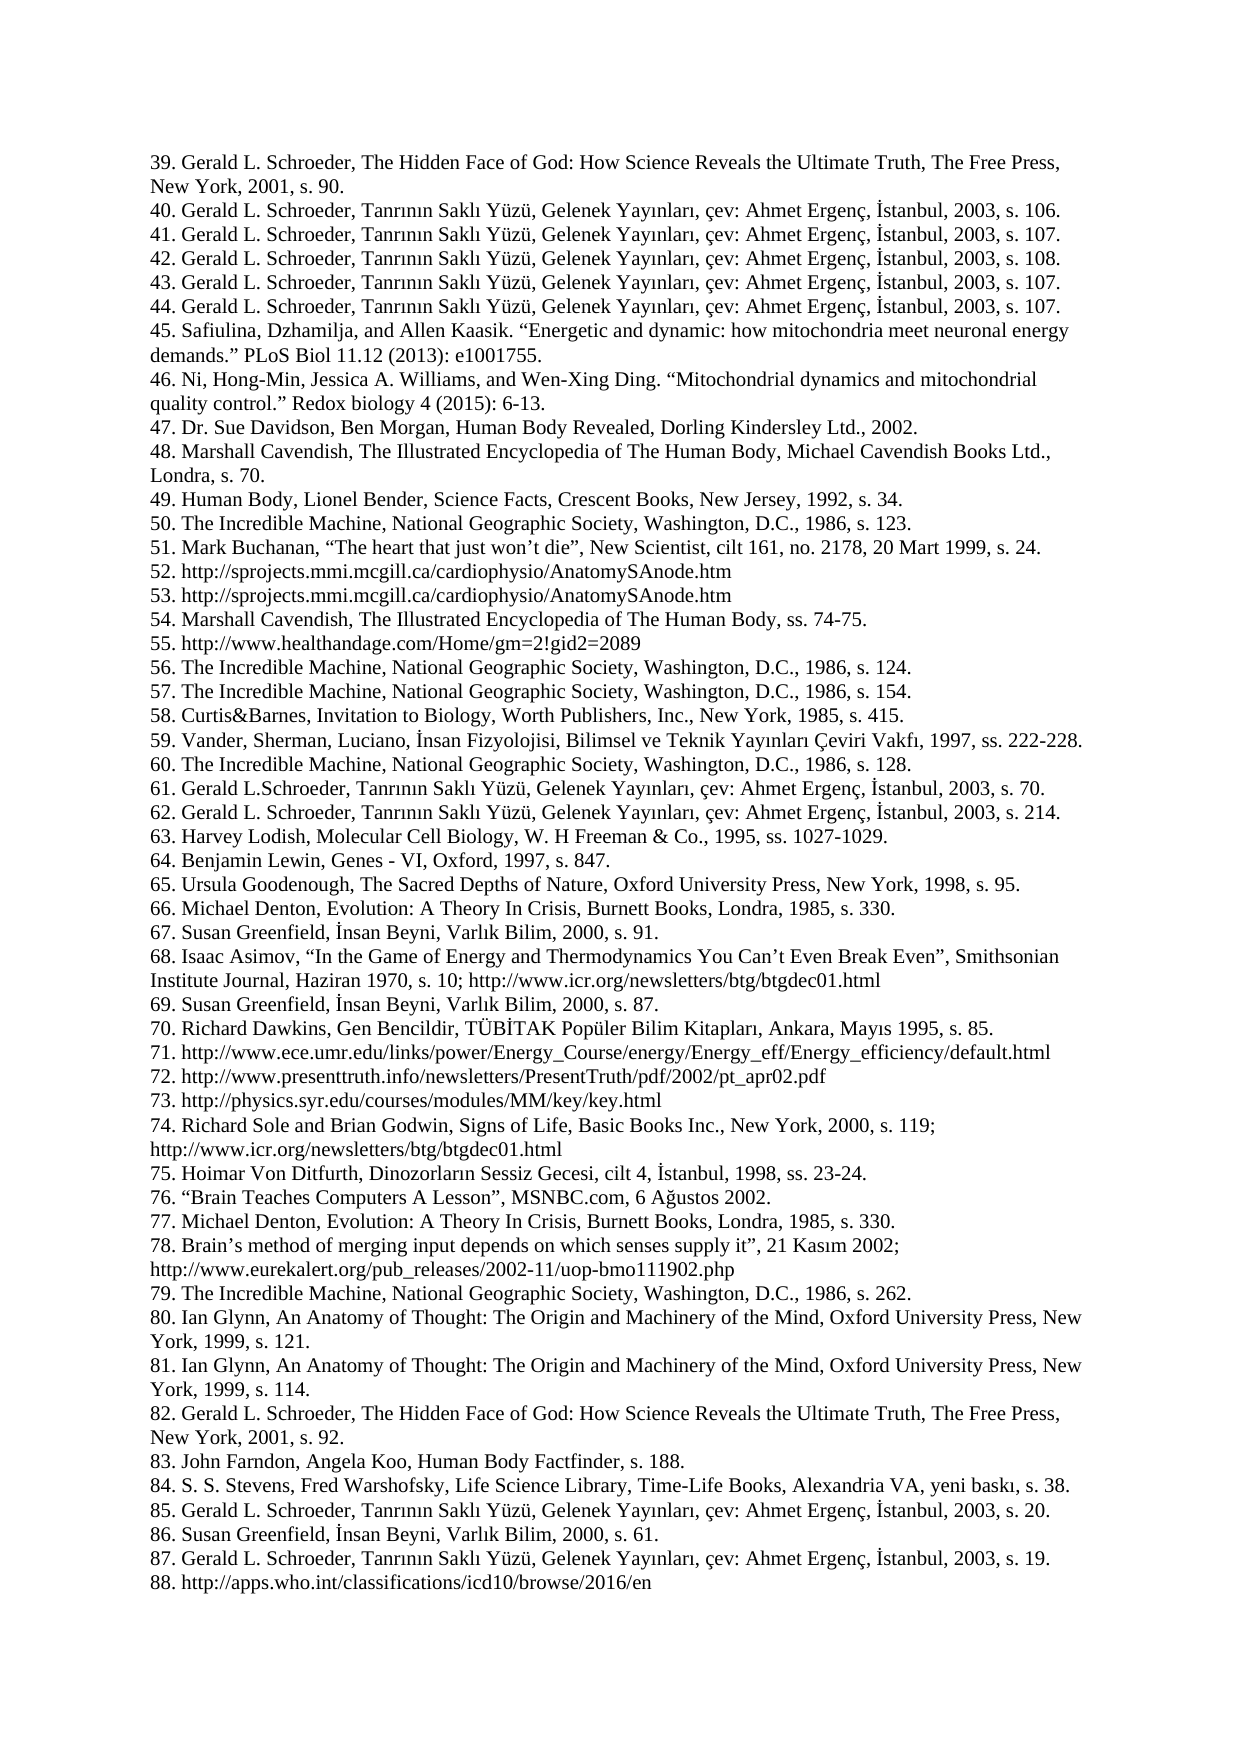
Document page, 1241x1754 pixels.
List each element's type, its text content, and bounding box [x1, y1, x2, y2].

text 84. S. S. Stevens, Fred Warshofsky, Life Science Library, Time-Life Books, Alexandria VA, yeni baskı, s. 38. [150, 1473, 1090, 1497]
text 57. The Incredible Machine, National Geographic Society, Washington, D.C., 1986, s. 154. [150, 679, 1090, 703]
text 66. Michael Denton, Evolution: A Theory In Crisis, Burnett Books, Londra, 1985, s. 330. [150, 896, 1090, 920]
text 40. Gerald L. Schroeder, Tanrının Saklı Yüzü, Gelenek Yayınları, çev: Ahmet Ergenç, İstanbul, 2003, s. 106. [150, 198, 1090, 222]
text 76. “Brain Teaches Computers A Lesson”, MSNBC.com, 6 Ağustos 2002. [150, 1185, 1090, 1209]
text 44. Gerald L. Schroeder, Tanrının Saklı Yüzü, Gelenek Yayınları, çev: Ahmet Ergenç, İstanbul, 2003, s. 107. [150, 294, 1090, 318]
text 54. Marshall Cavendish, The Illustrated Encyclopedia of The Human Body, ss. 74-75. [150, 607, 1090, 631]
text 52. http://sprojects.mmi.mcgill.ca/cardiophysio/AnatomySAnode.htm [150, 559, 1090, 583]
text 50. The Incredible Machine, National Geographic Society, Washington, D.C., 1986, s. 123. [150, 511, 1090, 535]
text 48. Marshall Cavendish, The Illustrated Encyclopedia of The Human Body, Michael Cavendish Books Ltd., Londra, s. 70. [150, 439, 1090, 487]
text 47. Dr. Sue Davidson, Ben Morgan, Human Body Revealed, Dorling Kindersley Ltd., 2002. [150, 415, 1090, 439]
text 56. The Incredible Machine, National Geographic Society, Washington, D.C., 1986, s. 124. [150, 655, 1090, 679]
text 72. http://www.presenttruth.info/newsletters/PresentTruth/pdf/2002/pt_apr02.pdf [150, 1064, 1090, 1088]
text 49. Human Body, Lionel Bender, Science Facts, Crescent Books, New Jersey, 1992, s. 34. [150, 487, 1090, 511]
text 39. Gerald L. Schroeder, The Hidden Face of God: How Science Reveals the Ultimate Truth, The Free Press, New York, 2001, s. 90. [150, 150, 1090, 198]
text 51. Mark Buchanan, “The heart that just won’t die”, New Scientist, cilt 161, no. 2178, 20 Mart 1999, s. 24. [150, 535, 1090, 559]
text 81. Ian Glynn, An Anatomy of Thought: The Origin and Machinery of the Mind, Oxford University Press, New York, 1999, s. 114. [150, 1353, 1090, 1401]
text 65. Ursula Goodenough, The Sacred Depths of Nature, Oxford University Press, New York, 1998, s. 95. [150, 872, 1090, 896]
text 82. Gerald L. Schroeder, The Hidden Face of God: How Science Reveals the Ultimate Truth, The Free Press, New York, 2001, s. 92. [150, 1401, 1090, 1449]
text 73. http://physics.syr.edu/courses/modules/MM/key/key.html [150, 1088, 1090, 1112]
text 71. http://www.ece.umr.edu/links/power/Energy_Course/energy/Energy_eff/Energy_efficiency/default.html [150, 1040, 1090, 1064]
text 67. Susan Greenfield, İnsan Beyni, Varlık Bilim, 2000, s. 91. [150, 920, 1090, 944]
text 62. Gerald L. Schroeder, Tanrının Saklı Yüzü, Gelenek Yayınları, çev: Ahmet Ergenç, İstanbul, 2003, s. 214. [150, 800, 1090, 824]
text 63. Harvey Lodish, Molecular Cell Biology, W. H Freeman & Co., 1995, ss. 1027-1029. [150, 824, 1090, 848]
text 53. http://sprojects.mmi.mcgill.ca/cardiophysio/AnatomySAnode.htm [150, 583, 1090, 607]
text 74. Richard Sole and Brian Godwin, Signs of Life, Basic Books Inc., New York, 2000, s. 119; http://www.icr.org/newsletters/btg/btgdec01.html [150, 1112, 1090, 1161]
text 77. Michael Denton, Evolution: A Theory In Crisis, Burnett Books, Londra, 1985, s. 330. [150, 1209, 1090, 1233]
text 70. Richard Dawkins, Gen Bencildir, TÜBİTAK Popüler Bilim Kitapları, Ankara, Mayıs 1995, s. 85. [150, 1016, 1090, 1040]
text 86. Susan Greenfield, İnsan Beyni, Varlık Bilim, 2000, s. 61. [150, 1522, 1090, 1546]
text 88. http://apps.who.int/classifications/icd10/browse/2016/en [150, 1570, 1090, 1594]
text 46. Ni, Hong-Min, Jessica A. Williams, and Wen-Xing Ding. “Mitochondrial dynamics and mitochondrial quality control.” Redox biology 4 (2015): 6-13. [150, 367, 1090, 415]
text 60. The Incredible Machine, National Geographic Society, Washington, D.C., 1986, s. 128. [150, 752, 1090, 776]
text 61. Gerald L.Schroeder, Tanrının Saklı Yüzü, Gelenek Yayınları, çev: Ahmet Ergenç, İstanbul, 2003, s. 70. [150, 776, 1090, 800]
text 75. Hoimar Von Ditfurth, Dinozorların Sessiz Gecesi, cilt 4, İstanbul, 1998, ss. 23-24. [150, 1161, 1090, 1185]
text 79. The Incredible Machine, National Geographic Society, Washington, D.C., 1986, s. 262. [150, 1281, 1090, 1305]
text 80. Ian Glynn, An Anatomy of Thought: The Origin and Machinery of the Mind, Oxford University Press, New York, 1999, s. 121. [150, 1305, 1090, 1353]
text 55. http://www.healthandage.com/Home/gm=2!gid2=2089 [150, 631, 1090, 655]
text 42. Gerald L. Schroeder, Tanrının Saklı Yüzü, Gelenek Yayınları, çev: Ahmet Ergenç, İstanbul, 2003, s. 108. [150, 246, 1090, 270]
text 43. Gerald L. Schroeder, Tanrının Saklı Yüzü, Gelenek Yayınları, çev: Ahmet Ergenç, İstanbul, 2003, s. 107. [150, 270, 1090, 294]
text 45. Safiulina, Dzhamilja, and Allen Kaasik. “Energetic and dynamic: how mitochondria meet neuronal energy demands.” PLoS Biol 11.12 (2013): e1001755. [150, 318, 1090, 367]
text 69. Susan Greenfield, İnsan Beyni, Varlık Bilim, 2000, s. 87. [150, 992, 1090, 1016]
text 58. Curtis&Barnes, Invitation to Biology, Worth Publishers, Inc., New York, 1985, s. 415. [150, 703, 1090, 727]
text 64. Benjamin Lewin, Genes - VI, Oxford, 1997, s. 847. [150, 848, 1090, 872]
text 41. Gerald L. Schroeder, Tanrının Saklı Yüzü, Gelenek Yayınları, çev: Ahmet Ergenç, İstanbul, 2003, s. 107. [150, 222, 1090, 246]
text 78. Brain’s method of merging input depends on which senses supply it”, 21 Kasım 2002; http://www.eurekalert.org/pub_releases/2002-11/uop-bmo111902.php [150, 1233, 1090, 1281]
text 59. Vander, Sherman, Luciano, İnsan Fizyolojisi, Bilimsel ve Teknik Yayınları Çeviri Vakfı, 1997, ss. 222-228. [150, 727, 1090, 752]
text 85. Gerald L. Schroeder, Tanrının Saklı Yüzü, Gelenek Yayınları, çev: Ahmet Ergenç, İstanbul, 2003, s. 20. [150, 1497, 1090, 1522]
text 68. Isaac Asimov, “In the Game of Energy and Thermodynamics You Can’t Even Break Even”, Smithsonian Institute Journal, Haziran 1970, s. 10; http://www.icr.org/newsletters/btg/btgdec01.html [150, 944, 1090, 992]
text 83. John Farndon, Angela Koo, Human Body Factfinder, s. 188. [150, 1449, 1090, 1473]
text 87. Gerald L. Schroeder, Tanrının Saklı Yüzü, Gelenek Yayınları, çev: Ahmet Ergenç, İstanbul, 2003, s. 19. [150, 1546, 1090, 1570]
